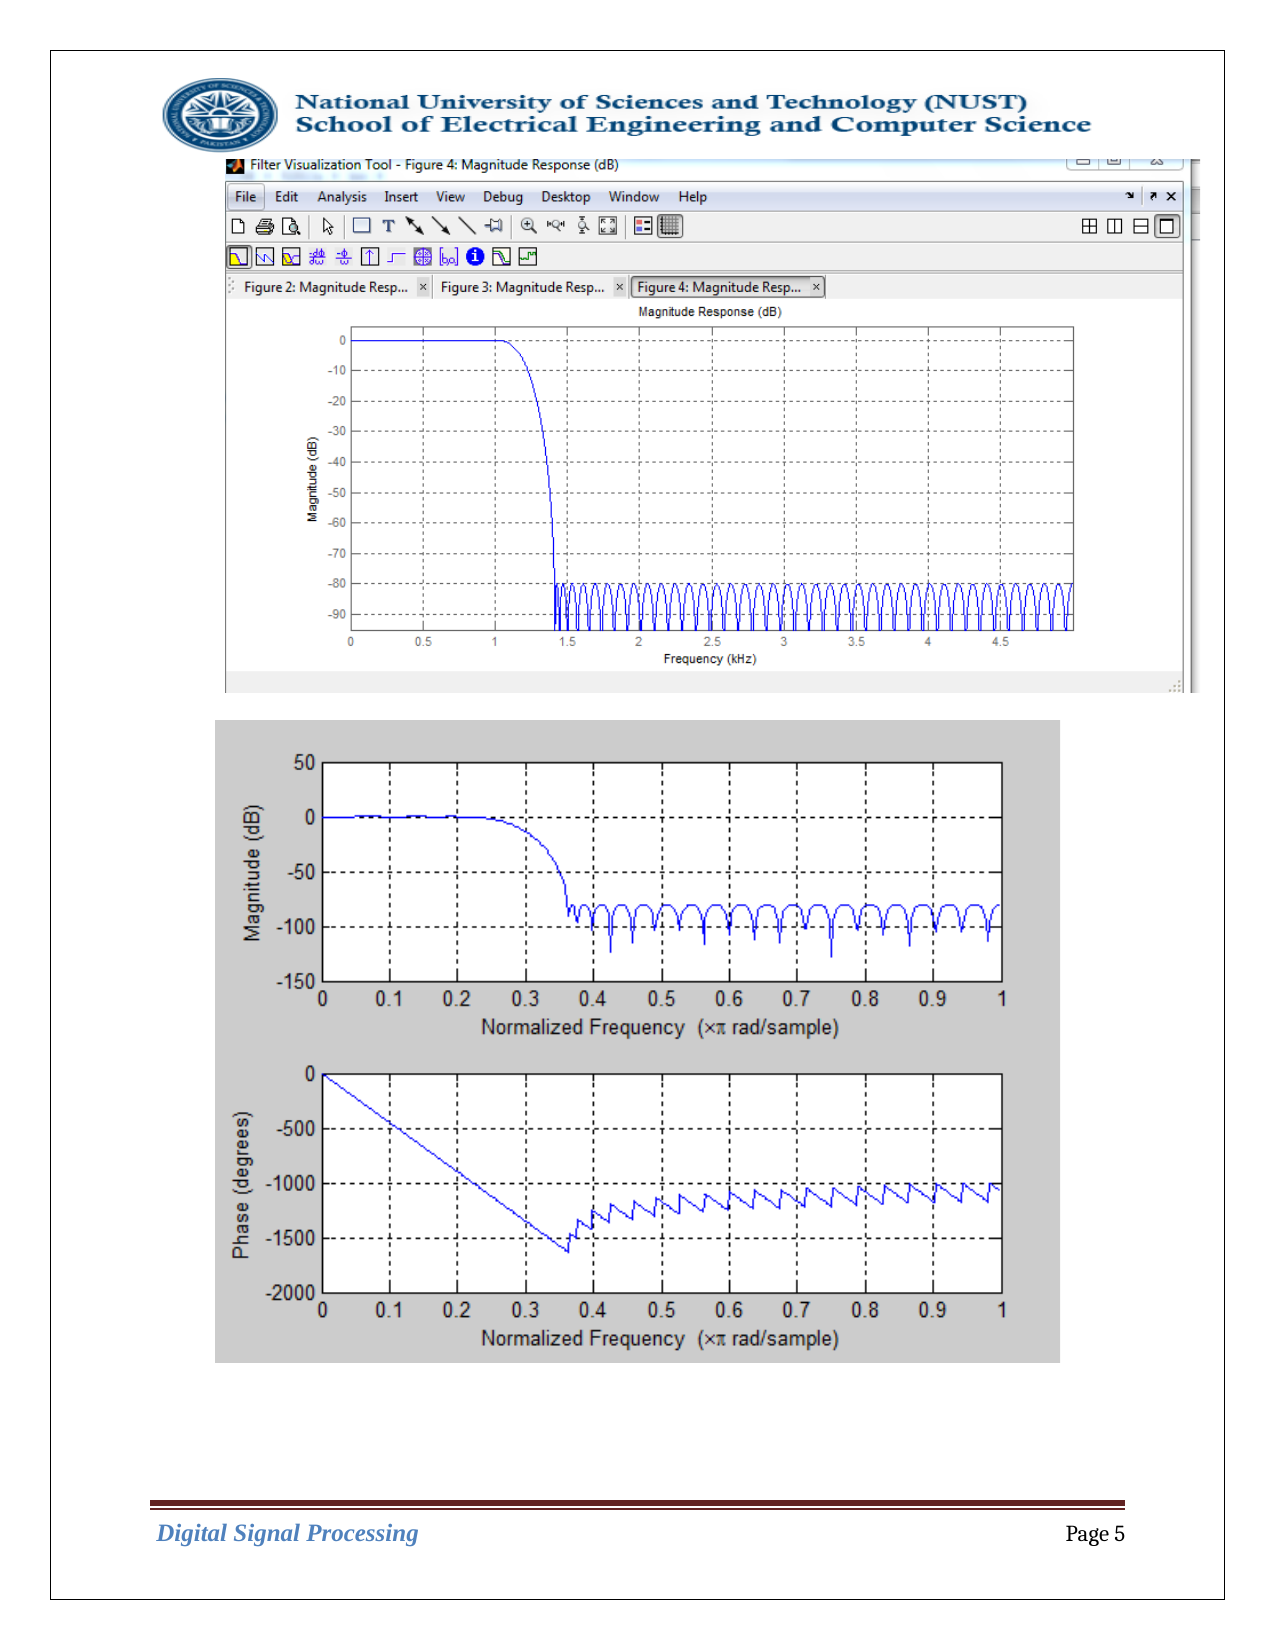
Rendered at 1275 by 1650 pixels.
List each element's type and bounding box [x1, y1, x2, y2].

picture [215, 720, 1061, 1363]
picture [150, 75, 1200, 693]
